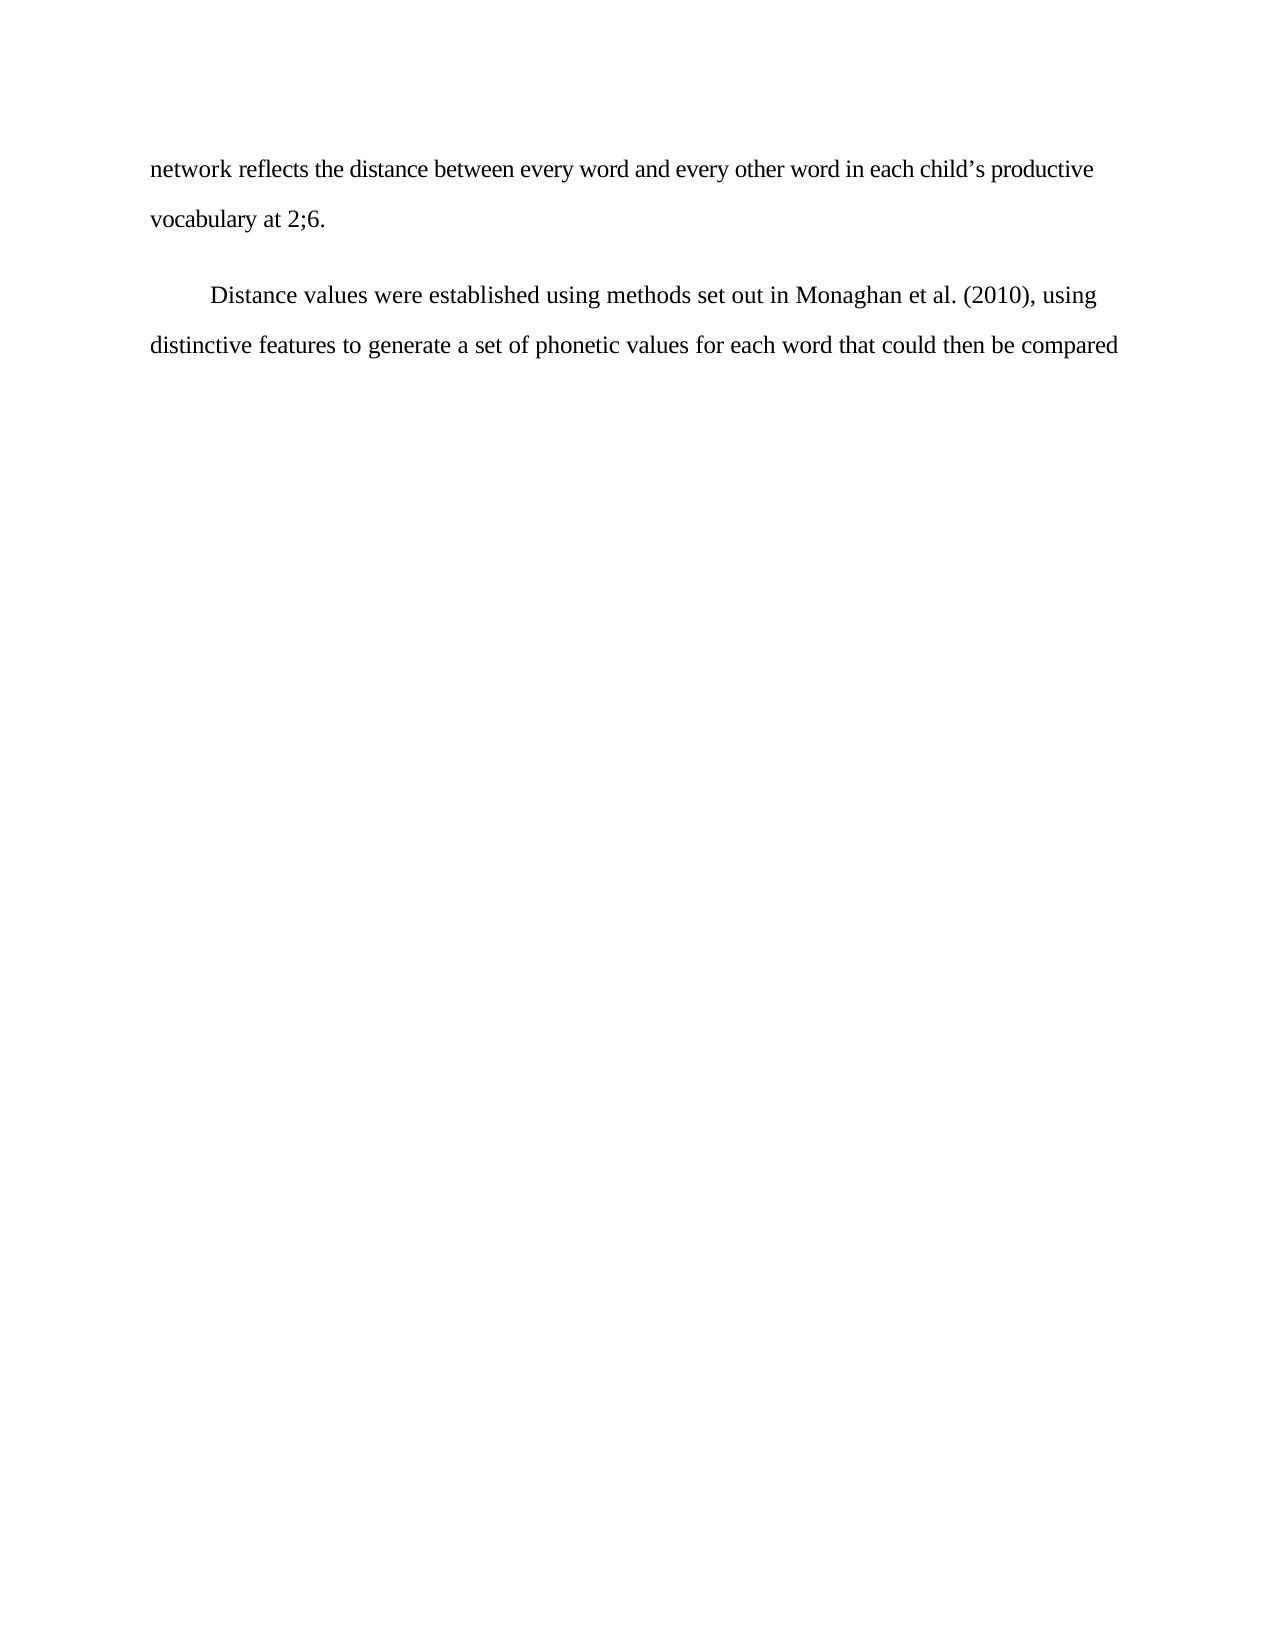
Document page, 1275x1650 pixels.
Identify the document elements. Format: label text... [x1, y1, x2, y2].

text Distance values were established using methods set out in Monaghan et al. (2010), using distinctive features to generate a set of phonetic values for each word that could then be compared [150, 281, 1162, 359]
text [150, 154, 1131, 233]
